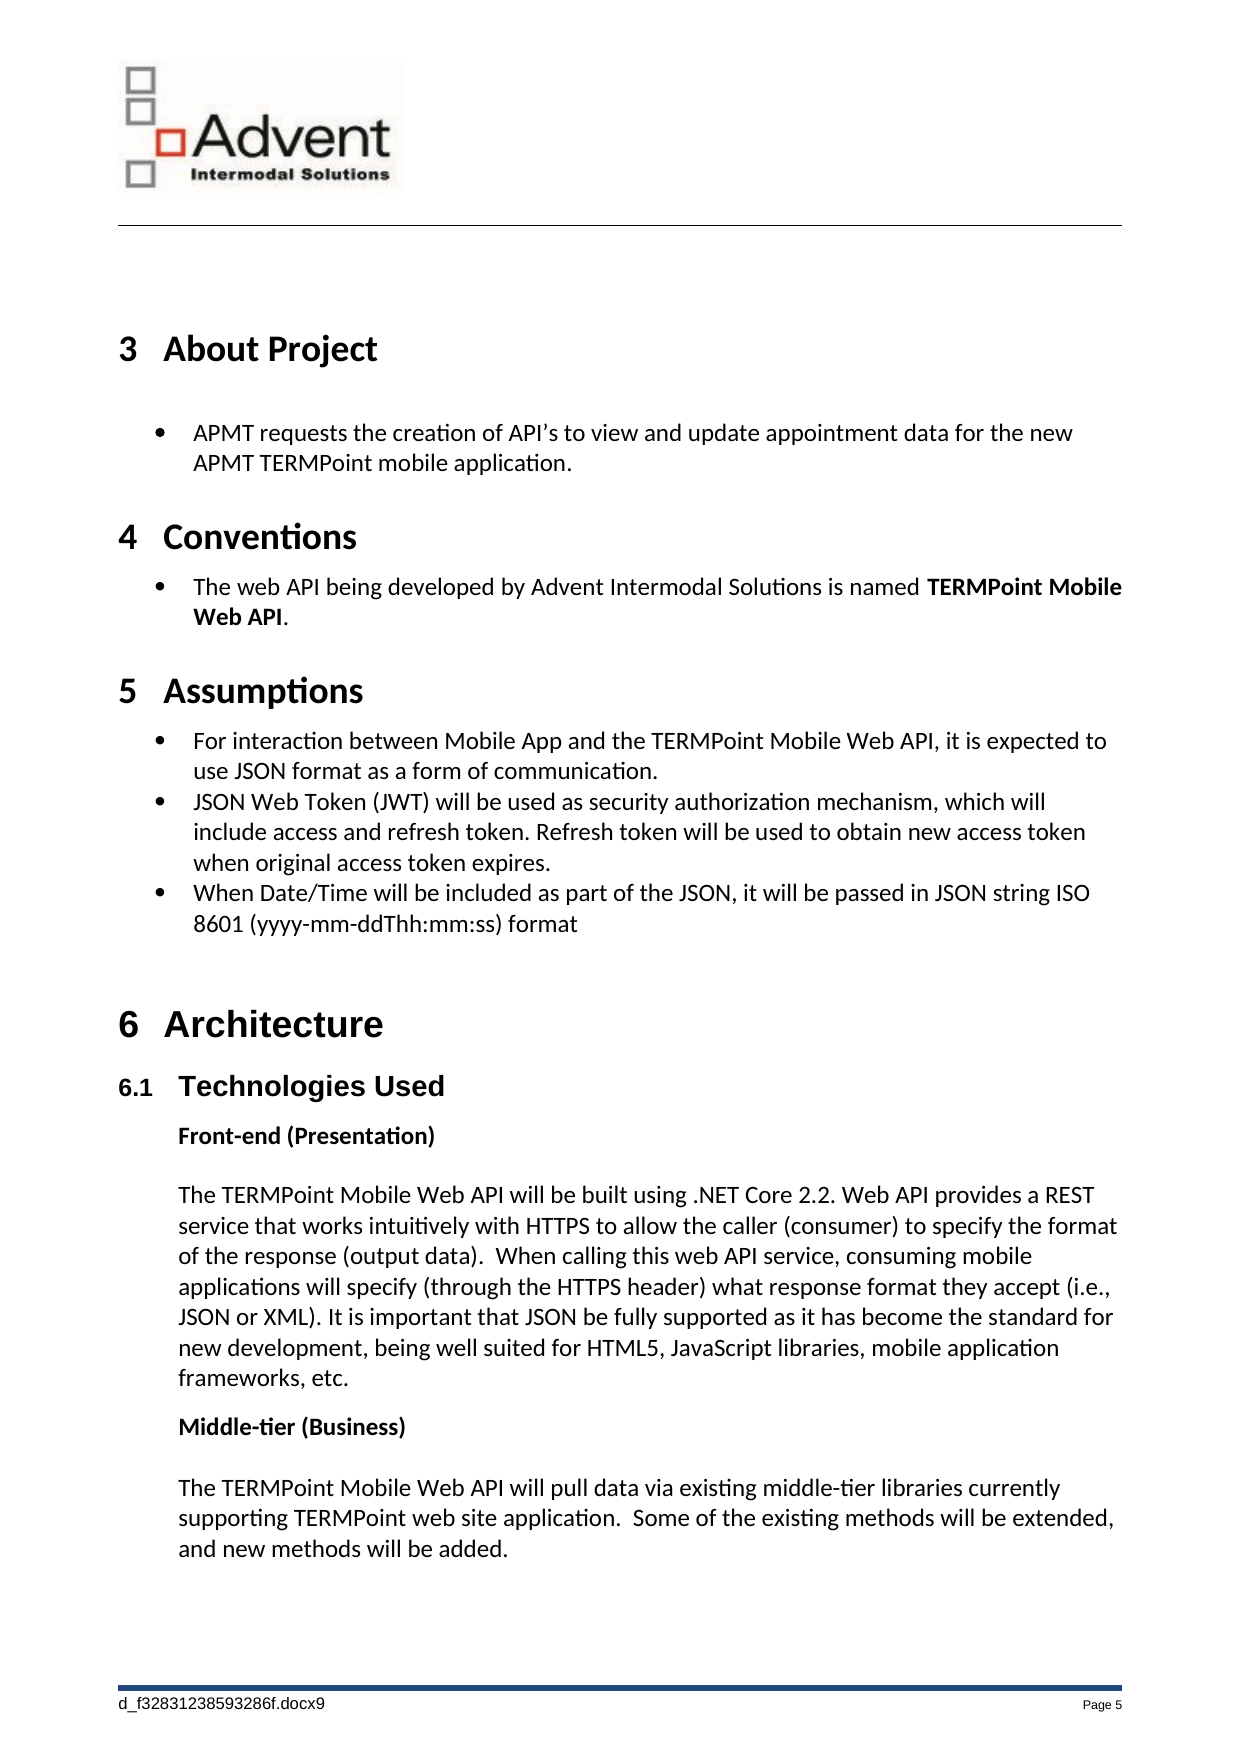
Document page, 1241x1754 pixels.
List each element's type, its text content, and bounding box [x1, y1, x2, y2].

subtitle Middle-tier (Business) The TERMPoint Mobile Web API will pull data via existing middle-tier libraries currently supporting TERMPoint web site application. Some of the existing methods will be extended, and new methods will be added. [178, 1411, 1122, 1563]
subtitle Assumptions [118, 667, 1122, 713]
subtitle Technologies Used [118, 1069, 1122, 1102]
list JSON Web Token (JWT) will be used as security authorization mechanism, which will include access and refresh token. Refresh token will be used to obtain new access token when original access token expires. [156, 786, 1122, 878]
picture [118, 59, 404, 194]
list APMT requests the creation of API’s to view and update appointment data for the new APMT TERMPoint mobile application. [156, 417, 1122, 478]
list When Date/Time will be included as part of the JSON, it will be passed in JSON string ISO 8601 (yyyy-mm-ddThh:mm:ss) format [156, 878, 1122, 939]
subtitle About Project [118, 325, 1122, 371]
list For interaction between Mobile App and the TERMPoint Mobile Web API, it is expected to use JSON format as a form of communication. [156, 725, 1122, 786]
subtitle Front-end (Presentation) The TERMPoint Mobile Web API will be built using .NET Core 2.2. Web API provides a REST service that works intuitively with HTTPS to allow the caller (consumer) to specify the format of the response (output data). When calling this web API service, consuming mobile applications will specify (through the HTTPS header) what response format they accept (i.e., JSON or XML). It is important that JSON be fully supported as it has become the standard for new development, being well suited for HTML5, JavaScript libraries, mobile application frameworks, etc. [178, 1120, 1122, 1393]
subtitle Conventions [118, 513, 1122, 559]
list The web API being developed by Advent Intermodal Solutions is named TERMPoint Mobile Web API. [156, 571, 1122, 632]
subtitle Architecture [118, 1002, 1122, 1045]
